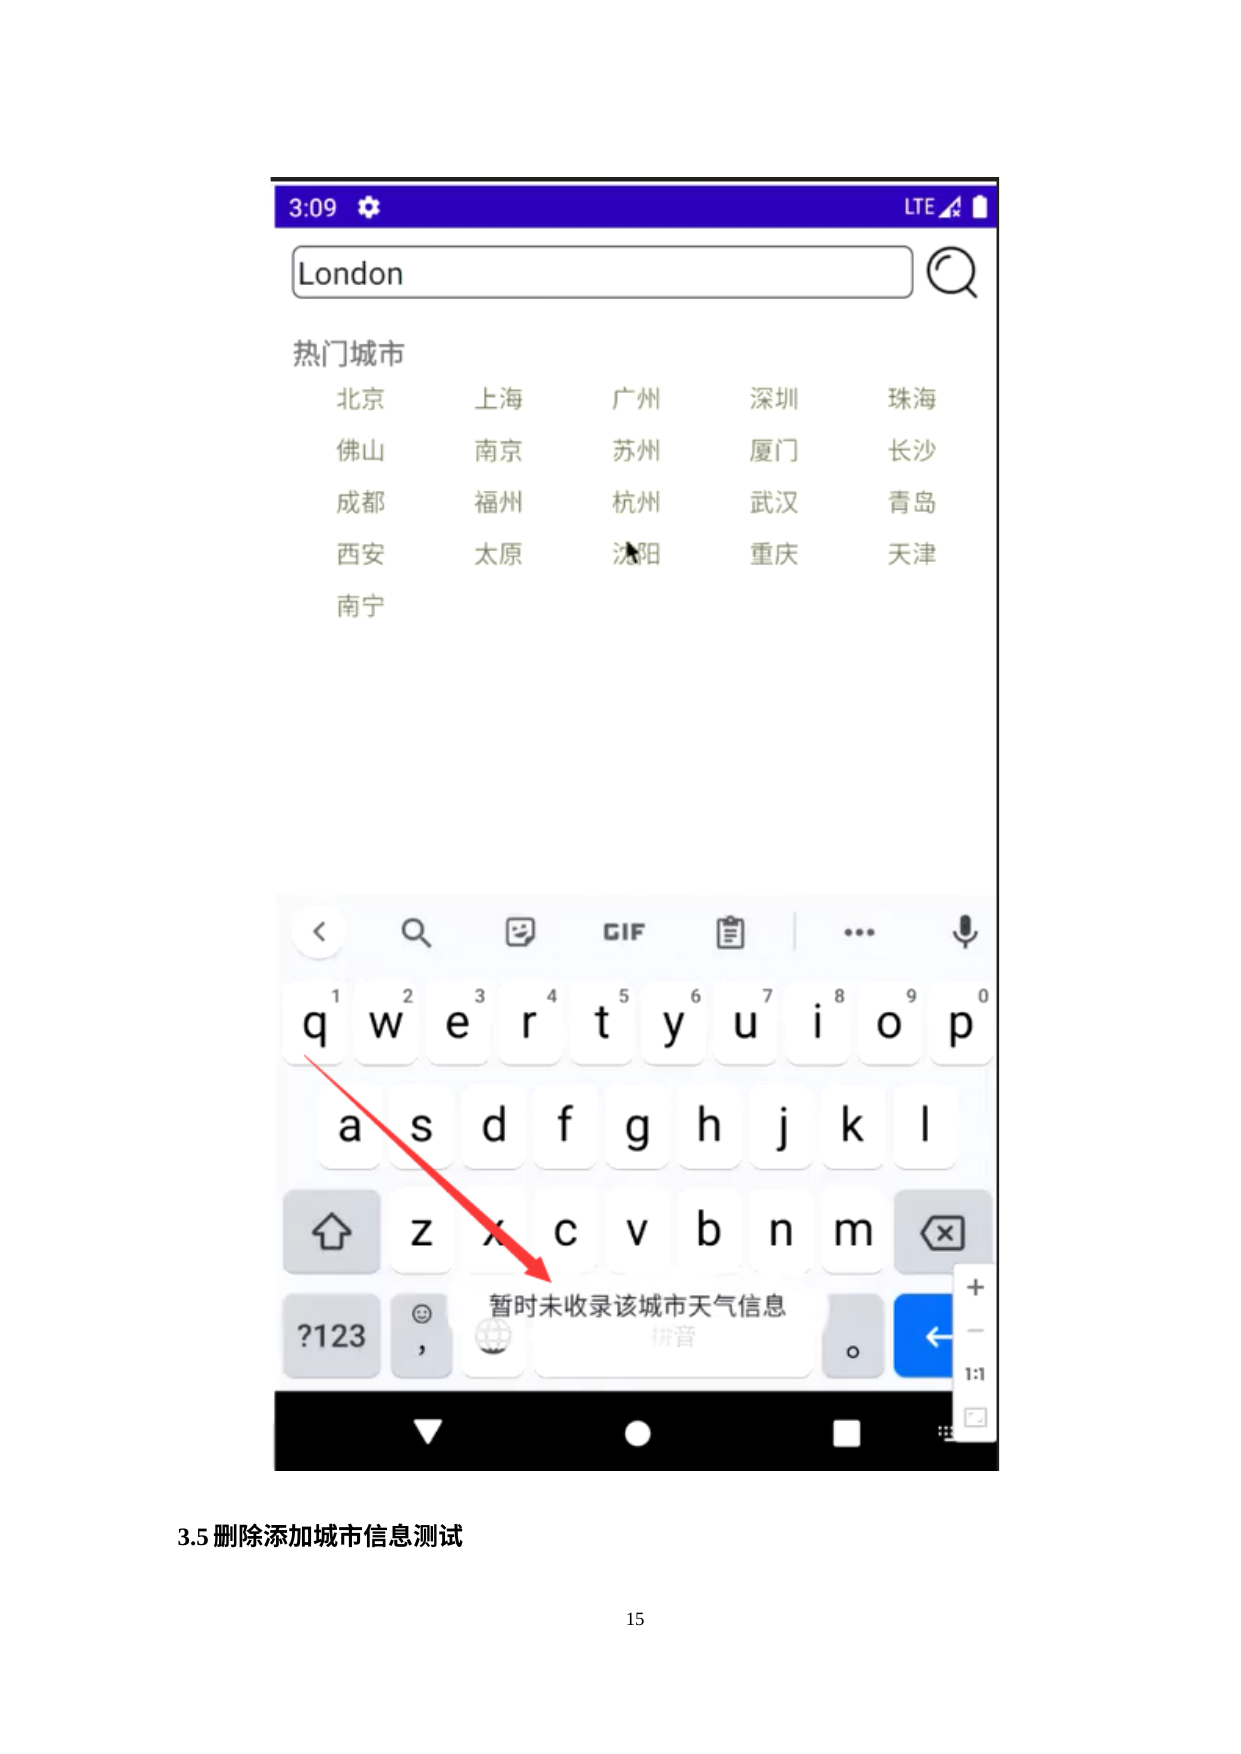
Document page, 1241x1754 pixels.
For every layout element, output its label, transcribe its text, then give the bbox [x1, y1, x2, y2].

picture [270, 177, 1000, 1471]
subtitle 3.5删除添加城市信息测试 [177, 1502, 1092, 1567]
